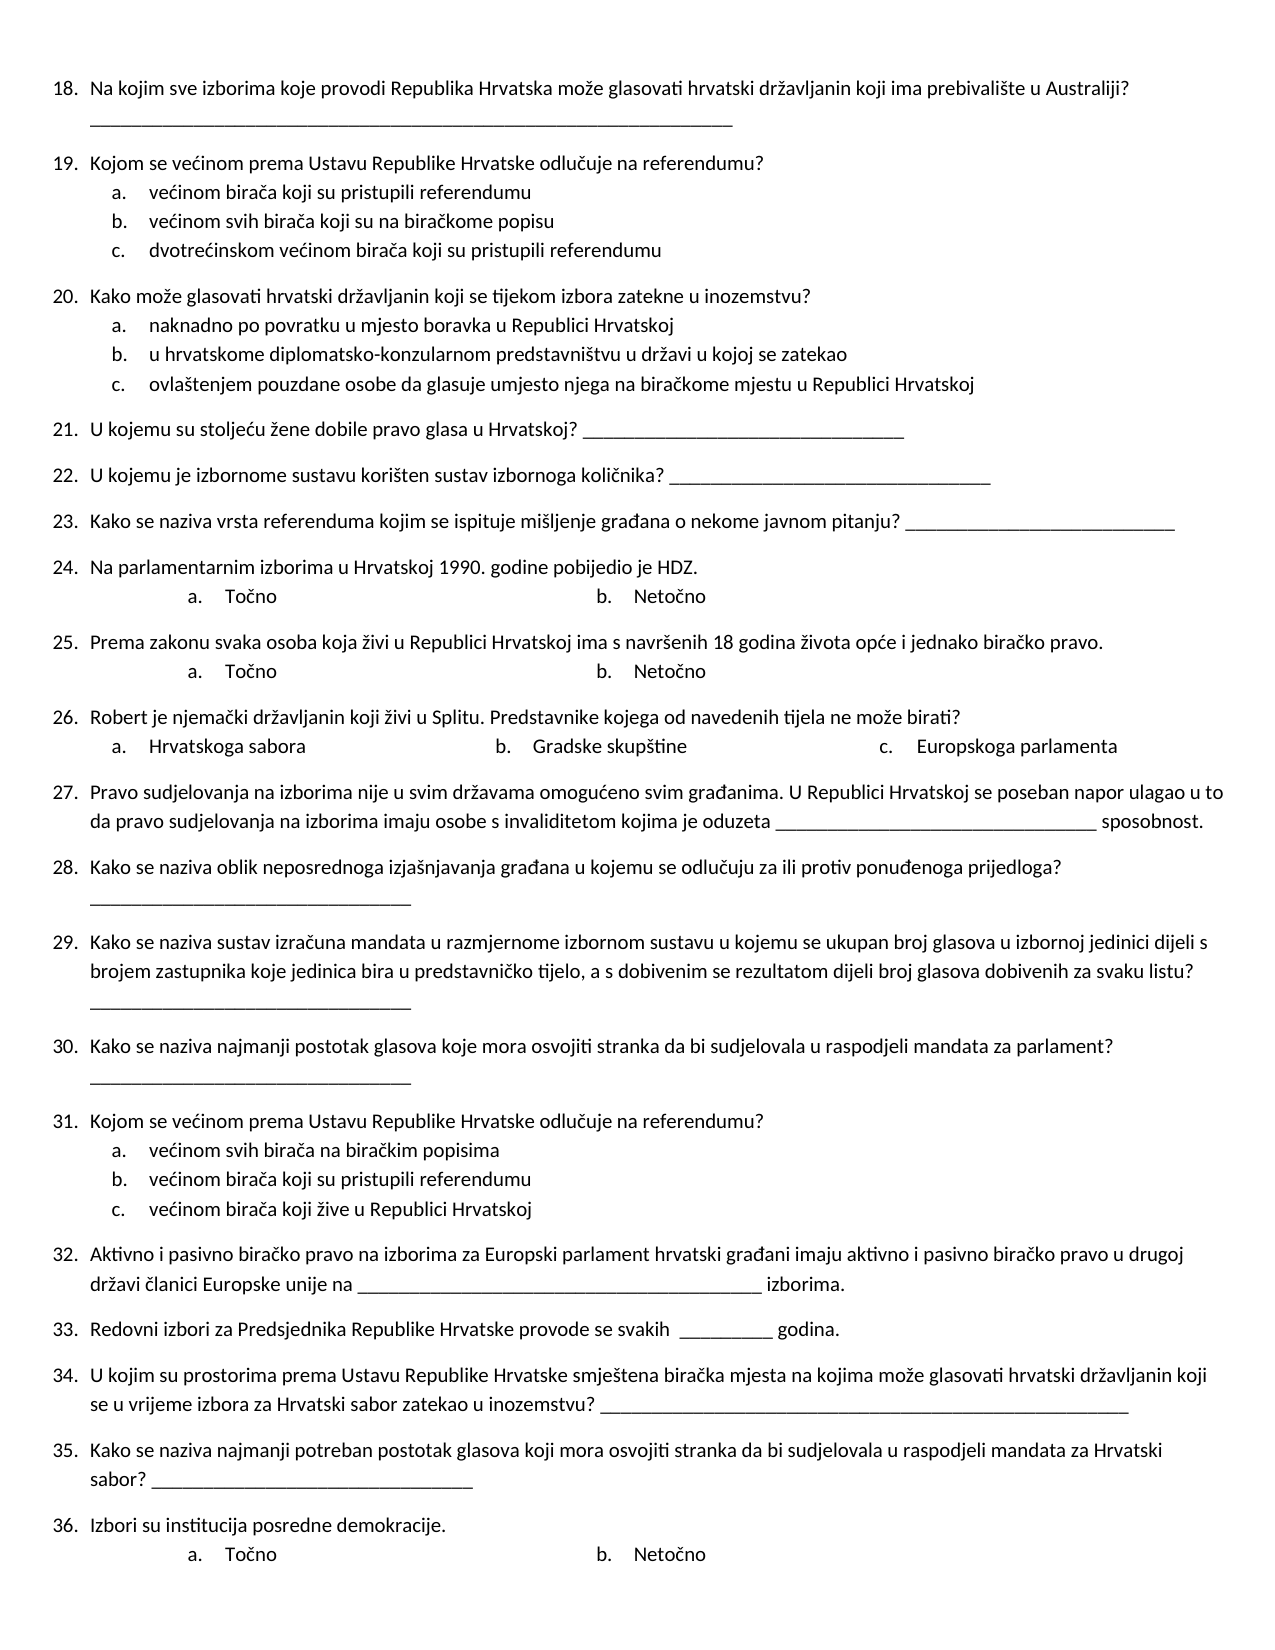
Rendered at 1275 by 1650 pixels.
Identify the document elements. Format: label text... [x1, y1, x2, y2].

list Na kojim sve izborima koje provodi Republika Hrvatska može glasovati hrvatski državljanin koji ima prebivalište u Australiji? ______________________________________________________________ [52, 75, 1226, 129]
list Pravo sudjelovanja na izborima nije u svim državama omogućeno svim građanima. U Republici Hrvatskoj se poseban napor ulagao u to da pravo sudjelovanja na izborima imaju osobe s invaliditetom kojima je oduzeta _______________________________ sposobnost. [52, 779, 1226, 834]
list Točno [187, 583, 408, 609]
list Netočno [596, 1542, 817, 1567]
list ovlaštenjem pouzdane osobe da glasuje umjesto njega na biračkome mjestu u Republici Hrvatskoj [111, 371, 1226, 396]
list Kako se naziva oblik neposrednoga izjašnjavanja građana u kojemu se odlučuju za ili protiv ponuđenoga prijedloga? _______________________________ [52, 854, 1226, 909]
list naknadno po povratku u mjesto boravka u Republici Hrvatskoj [111, 312, 1226, 338]
list Netočno [596, 583, 817, 609]
list Točno [187, 658, 408, 684]
list dvotrećinskom većinom birača koji su pristupili referendumu [111, 237, 1226, 263]
list Aktivno i pasivno biračko pravo na izborima za Europski parlament hrvatski građani imaju aktivno i pasivno biračko pravo u drugoj državi članici Europske unije na _______________________________________ izborima. [52, 1242, 1226, 1296]
list Kako se naziva najmanji potreban postotak glasova koji mora osvojiti stranka da bi sudjelovala u raspodjeli mandata za Hrvatski sabor? _______________________________ [52, 1437, 1226, 1492]
list Netočno [596, 658, 817, 684]
list Točno [187, 1542, 408, 1567]
list većinom birača koji su pristupili referendumu [111, 179, 1226, 204]
list Izbori su institucija posredne demokracije. [52, 1512, 1226, 1538]
list većinom birača koji žive u Republici Hrvatskoj [111, 1196, 1226, 1221]
list u hrvatskome diplomatsko-konzularnom predstavništvu u državi u kojoj se zatekao [111, 342, 1226, 367]
list U kojemu je izbornome sustavu korišten sustav izbornoga količnika? _______________________________ [52, 462, 1226, 488]
list Europskoga parlamenta [879, 733, 1226, 759]
list Kako se naziva najmanji postotak glasova koje mora osvojiti stranka da bi sudjelovala u raspodjeli mandata za parlament? _______________________________ [52, 1033, 1226, 1088]
list većinom svih birača na biračkim popisima [111, 1137, 1226, 1163]
list većinom birača koji su pristupili referendumu [111, 1167, 1226, 1192]
list Kojom se većinom prema Ustavu Republike Hrvatske odlučuje na referendumu? [52, 150, 1226, 175]
list Robert je njemački državljanin koji živi u Splitu. Predstavnike kojega od navedenih tijela ne može birati? [52, 704, 1226, 729]
list Kako može glasovati hrvatski državljanin koji se tijekom izbora zatekne u inozemstvu? [52, 283, 1226, 309]
list Prema zakonu svaka osoba koja živi u Republici Hrvatskoj ima s navršenih 18 godina života opće i jednako biračko pravo. [52, 629, 1226, 654]
list Hrvatskoga sabora [111, 733, 458, 759]
list Kako se naziva vrsta referenduma kojim se ispituje mišljenje građana o nekome javnom pitanju? __________________________ [52, 508, 1226, 534]
list U kojim su prostorima prema Ustavu Republike Hrvatske smještena biračka mjesta na kojima može glasovati hrvatski državljanin koji se u vrijeme izbora za Hrvatski sabor zatekao u inozemstvu? ___________________________________________________ [52, 1362, 1226, 1417]
list U kojemu su stoljeću žene dobile pravo glasa u Hrvatskoj? _______________________________ [52, 417, 1226, 442]
list Kako se naziva sustav izračuna mandata u razmjernome izbornom sustavu u kojemu se ukupan broj glasova u izbornoj jedinici dijeli s brojem zastupnika koje jedinica bira u predstavničko tijelo, a s dobivenim se rezultatom dijeli broj glasova dobivenih za svaku listu? _______________________________ [52, 929, 1226, 1013]
list Redovni izbori za Predsjednika Republike Hrvatske provode se svakih _________ godina. [52, 1317, 1226, 1342]
list većinom svih birača koji su na biračkome popisu [111, 208, 1226, 234]
list Na parlamentarnim izborima u Hrvatskoj 1990. godine pobijedio je HDZ. [52, 554, 1226, 579]
list Gradske skupštine [495, 733, 842, 759]
list Kojom se većinom prema Ustavu Republike Hrvatske odlučuje na referendumu? [52, 1108, 1226, 1134]
